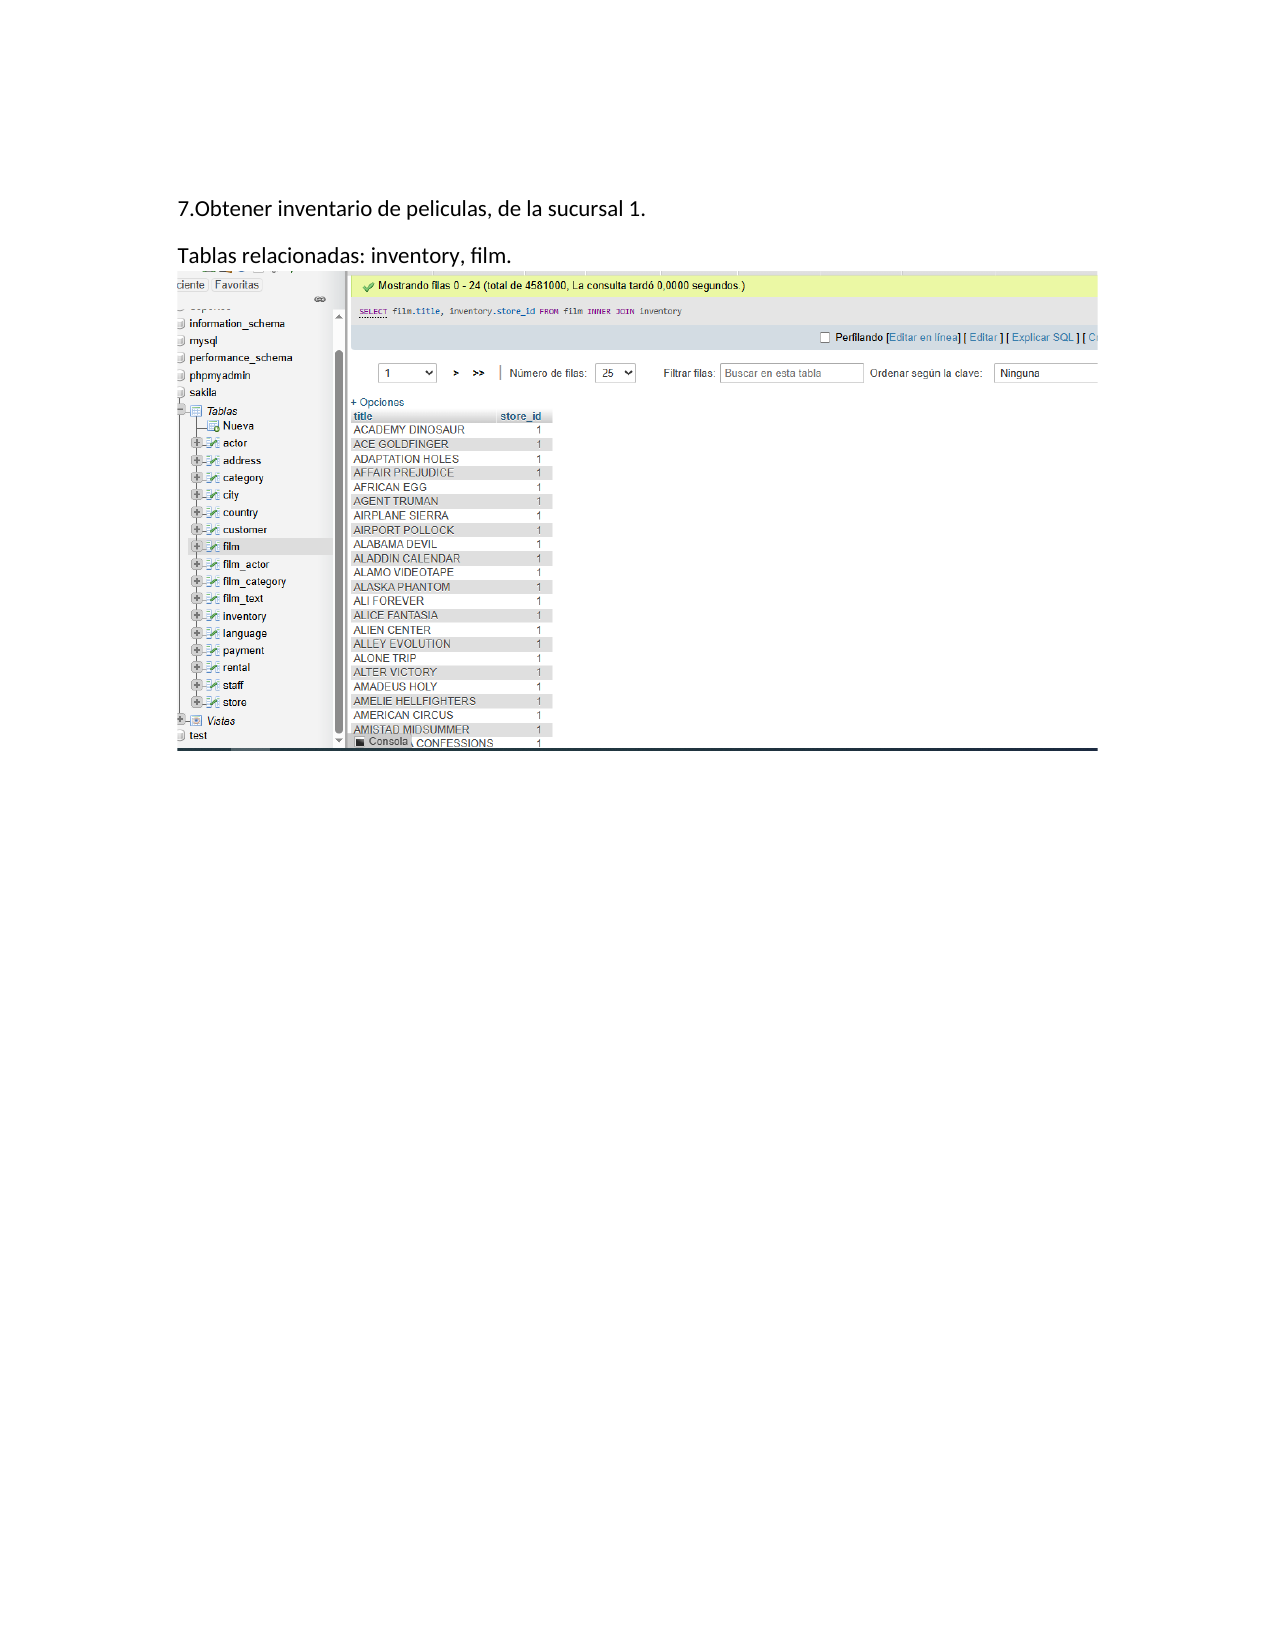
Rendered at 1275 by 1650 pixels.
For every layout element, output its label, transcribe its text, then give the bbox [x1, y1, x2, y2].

text 7.Obtener inventario de peliculas, de la sucursal 1. [177, 194, 1098, 222]
text Tablas relacionadas: inventory, film. [177, 241, 1098, 271]
picture [177, 271, 1098, 751]
